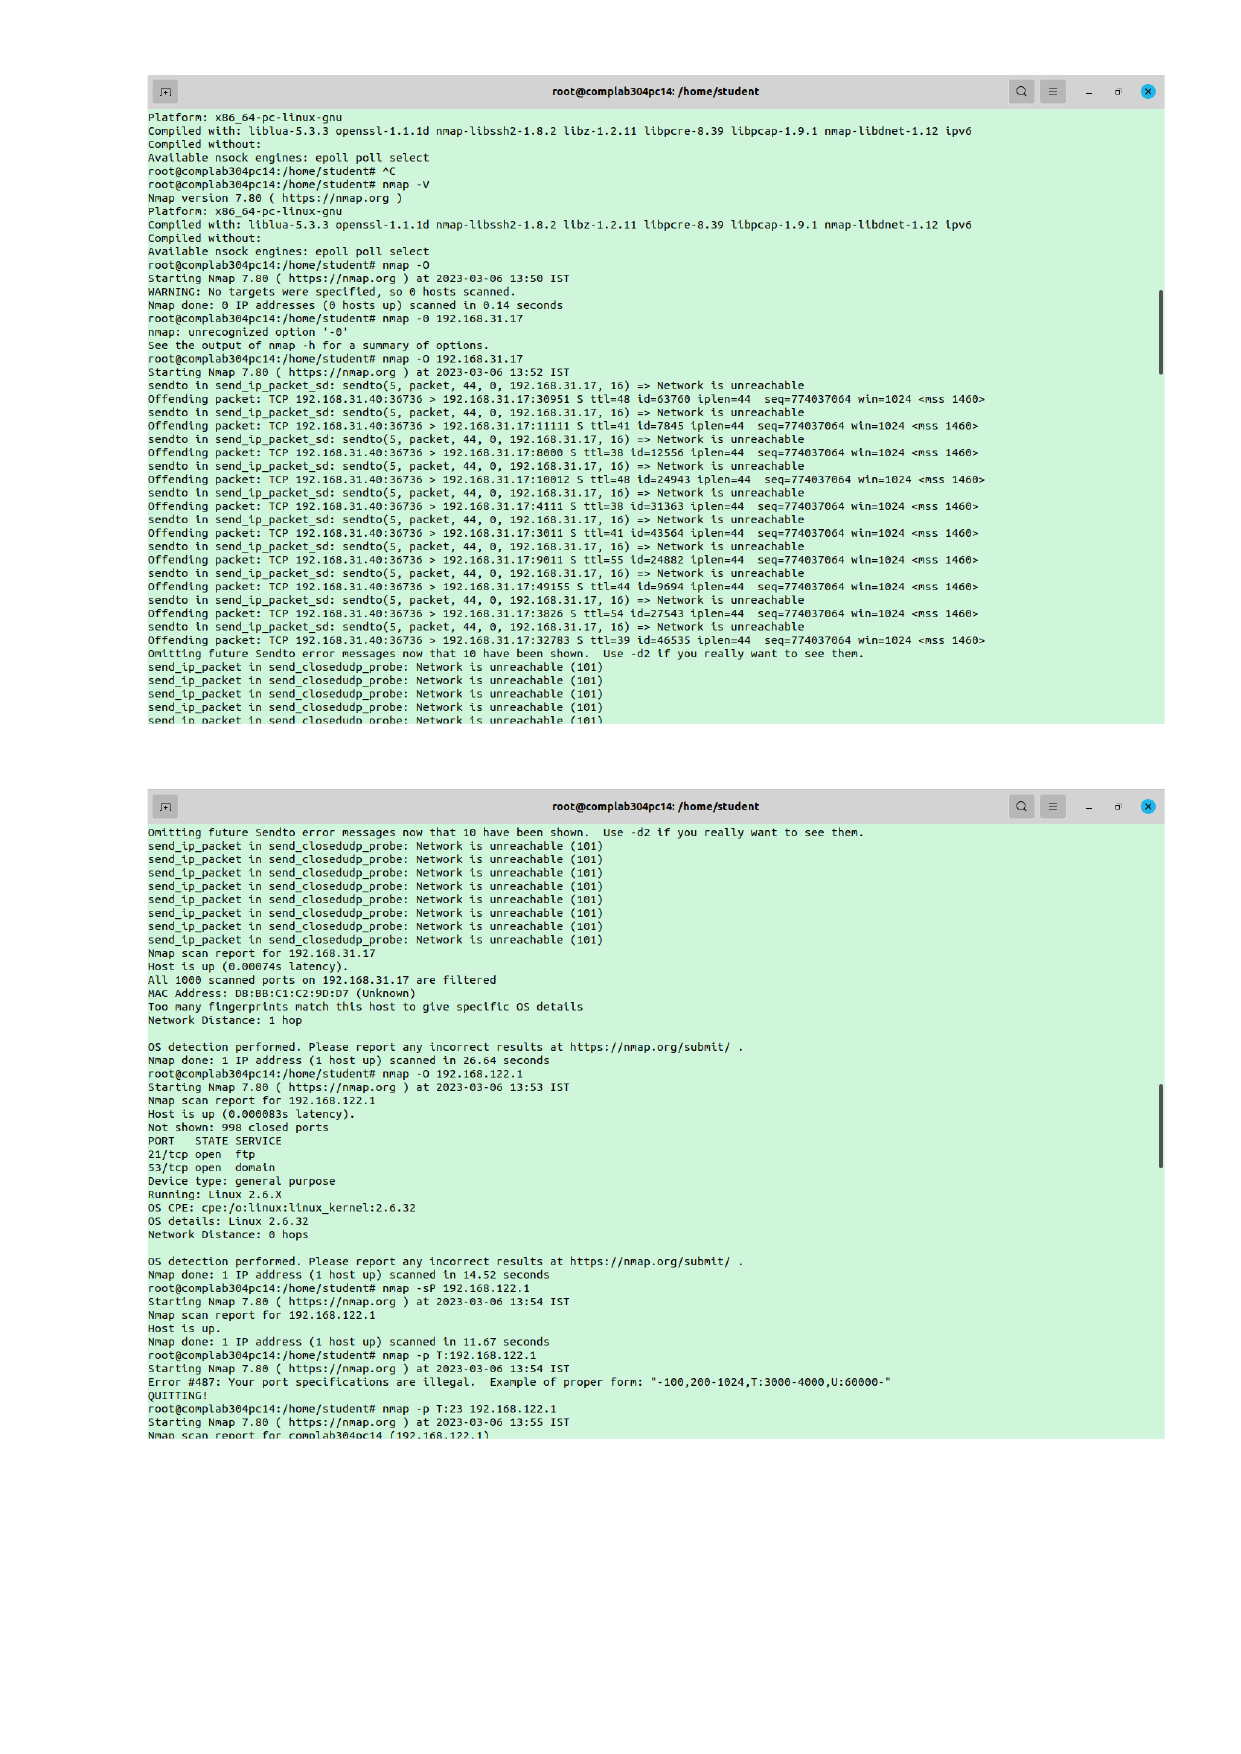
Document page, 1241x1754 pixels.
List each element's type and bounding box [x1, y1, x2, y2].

picture [147, 75, 1165, 724]
picture [147, 789, 1165, 1439]
